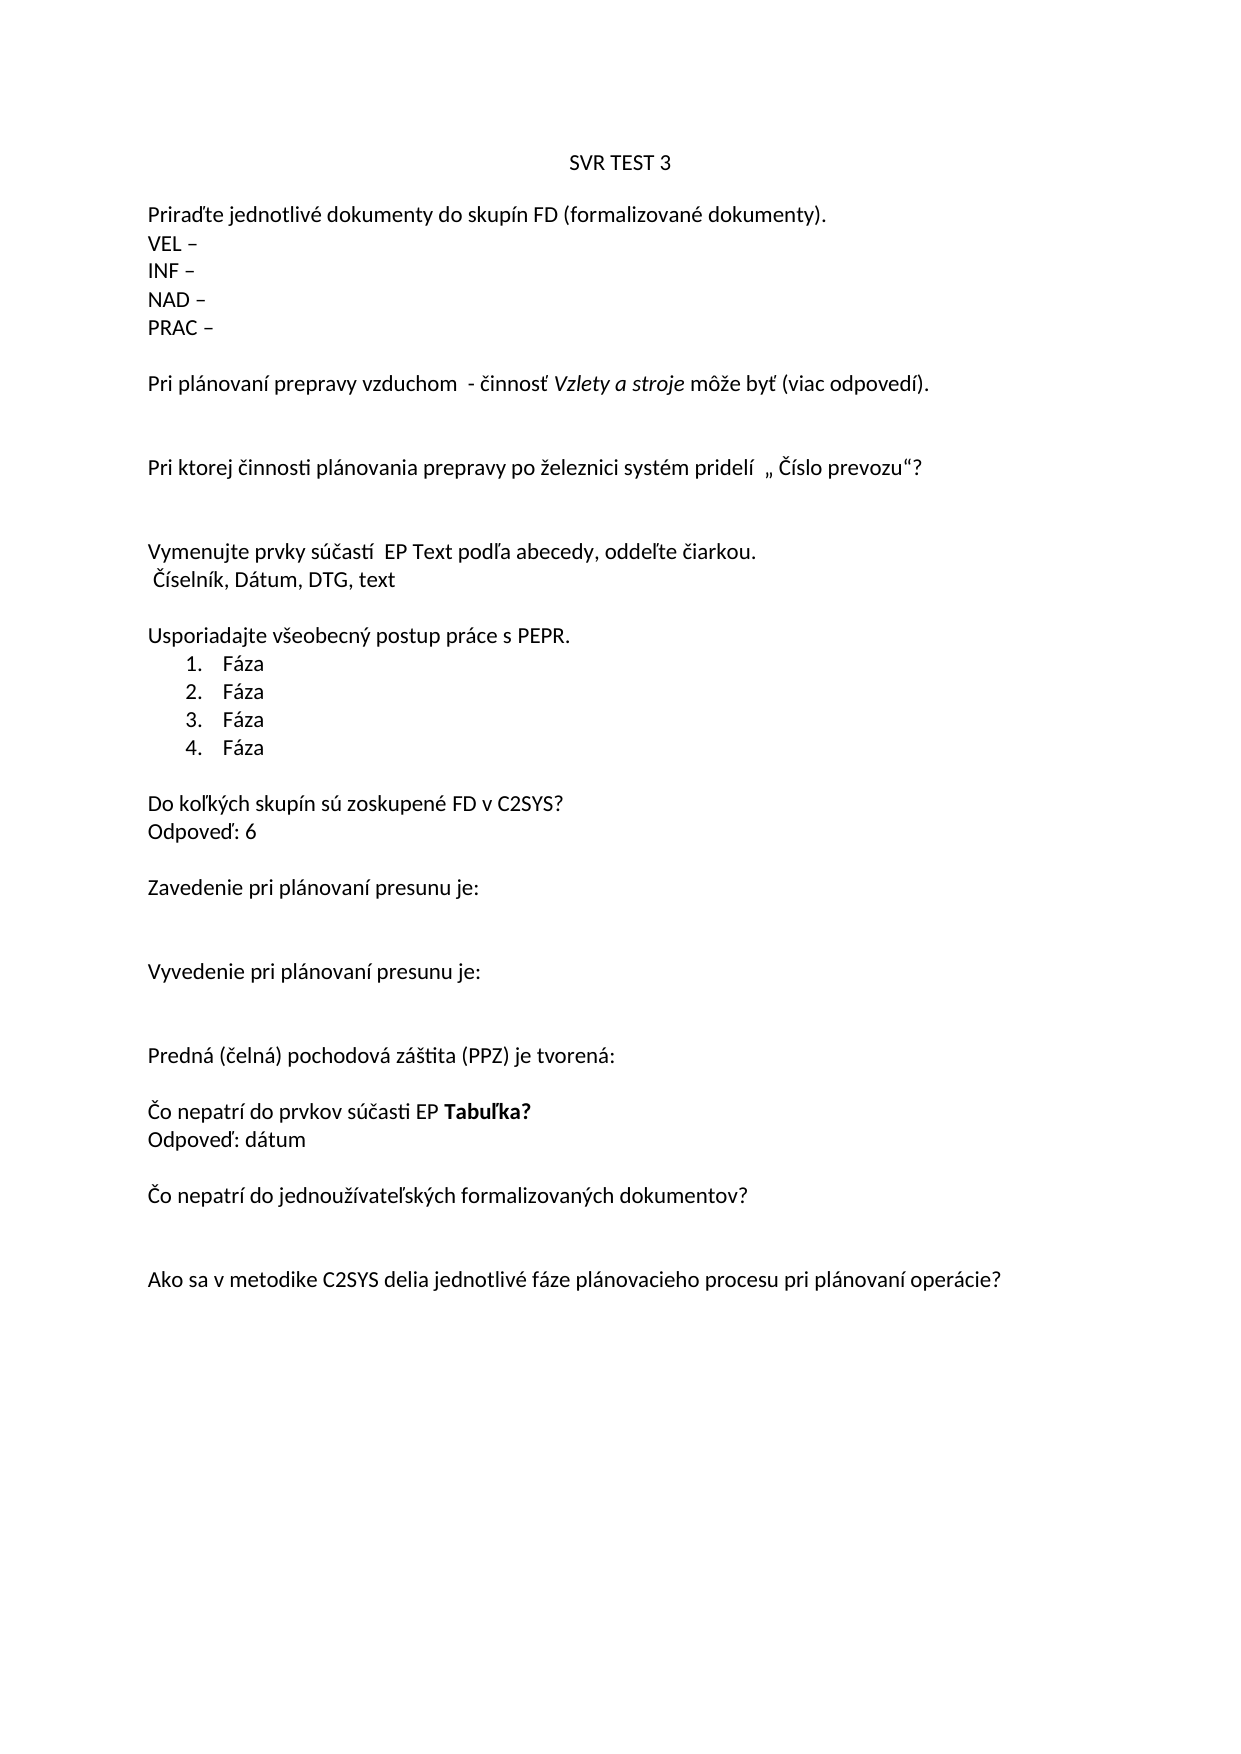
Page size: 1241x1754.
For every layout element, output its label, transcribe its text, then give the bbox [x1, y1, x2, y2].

list Fáza [185, 649, 1093, 677]
list Fáza [185, 677, 1093, 705]
text Čo nepatrí do prvkov súčasti EP Tabuľka? [148, 1097, 1093, 1125]
list Fáza [185, 705, 1093, 733]
text Zavedenie pri plánovaní presunu je: [148, 873, 1093, 901]
text Odpoveď: 6 [148, 817, 1093, 845]
list Fáza [185, 733, 1093, 761]
text Do koľkých skupín sú zoskupené FD v C2SYS? [148, 789, 1093, 817]
text SVR TEST 3 [148, 148, 1093, 176]
text Vymenujte prvky súčastí EP Text podľa abecedy, oddeľte čiarkou. [148, 537, 1093, 565]
text Odpoveď: dátum [148, 1125, 1093, 1153]
text Vyvedenie pri plánovaní presunu je: [148, 957, 1093, 985]
text Usporiadajte všeobecný postup práce s PEPR. [148, 621, 1093, 649]
text Pri ktorej činnosti plánovania prepravy po železnici systém pridelí „ Číslo prevozu“? [148, 453, 1093, 481]
text PRAC – [148, 313, 1093, 341]
text INF – [148, 257, 1093, 285]
text Čo nepatrí do jednoužívateľských formalizovaných dokumentov? [148, 1181, 1093, 1209]
text Priraďte jednotlivé dokumenty do skupín FD (formalizované dokumenty). [148, 201, 1093, 229]
text Ako sa v metodike C2SYS delia jednotlivé fáze plánovacieho procesu pri plánovaní operácie? [148, 1265, 1093, 1293]
text NAD – [148, 285, 1093, 313]
text Predná (čelná) pochodová záštita (PPZ) je tvorená: [148, 1041, 1093, 1069]
text Pri plánovaní prepravy vzduchom - činnosť Vzlety a stroje môže byť (viac odpovedí). [148, 369, 1093, 397]
text VEL – [148, 229, 1093, 257]
text Číselník, Dátum, DTG, text [148, 565, 1093, 593]
